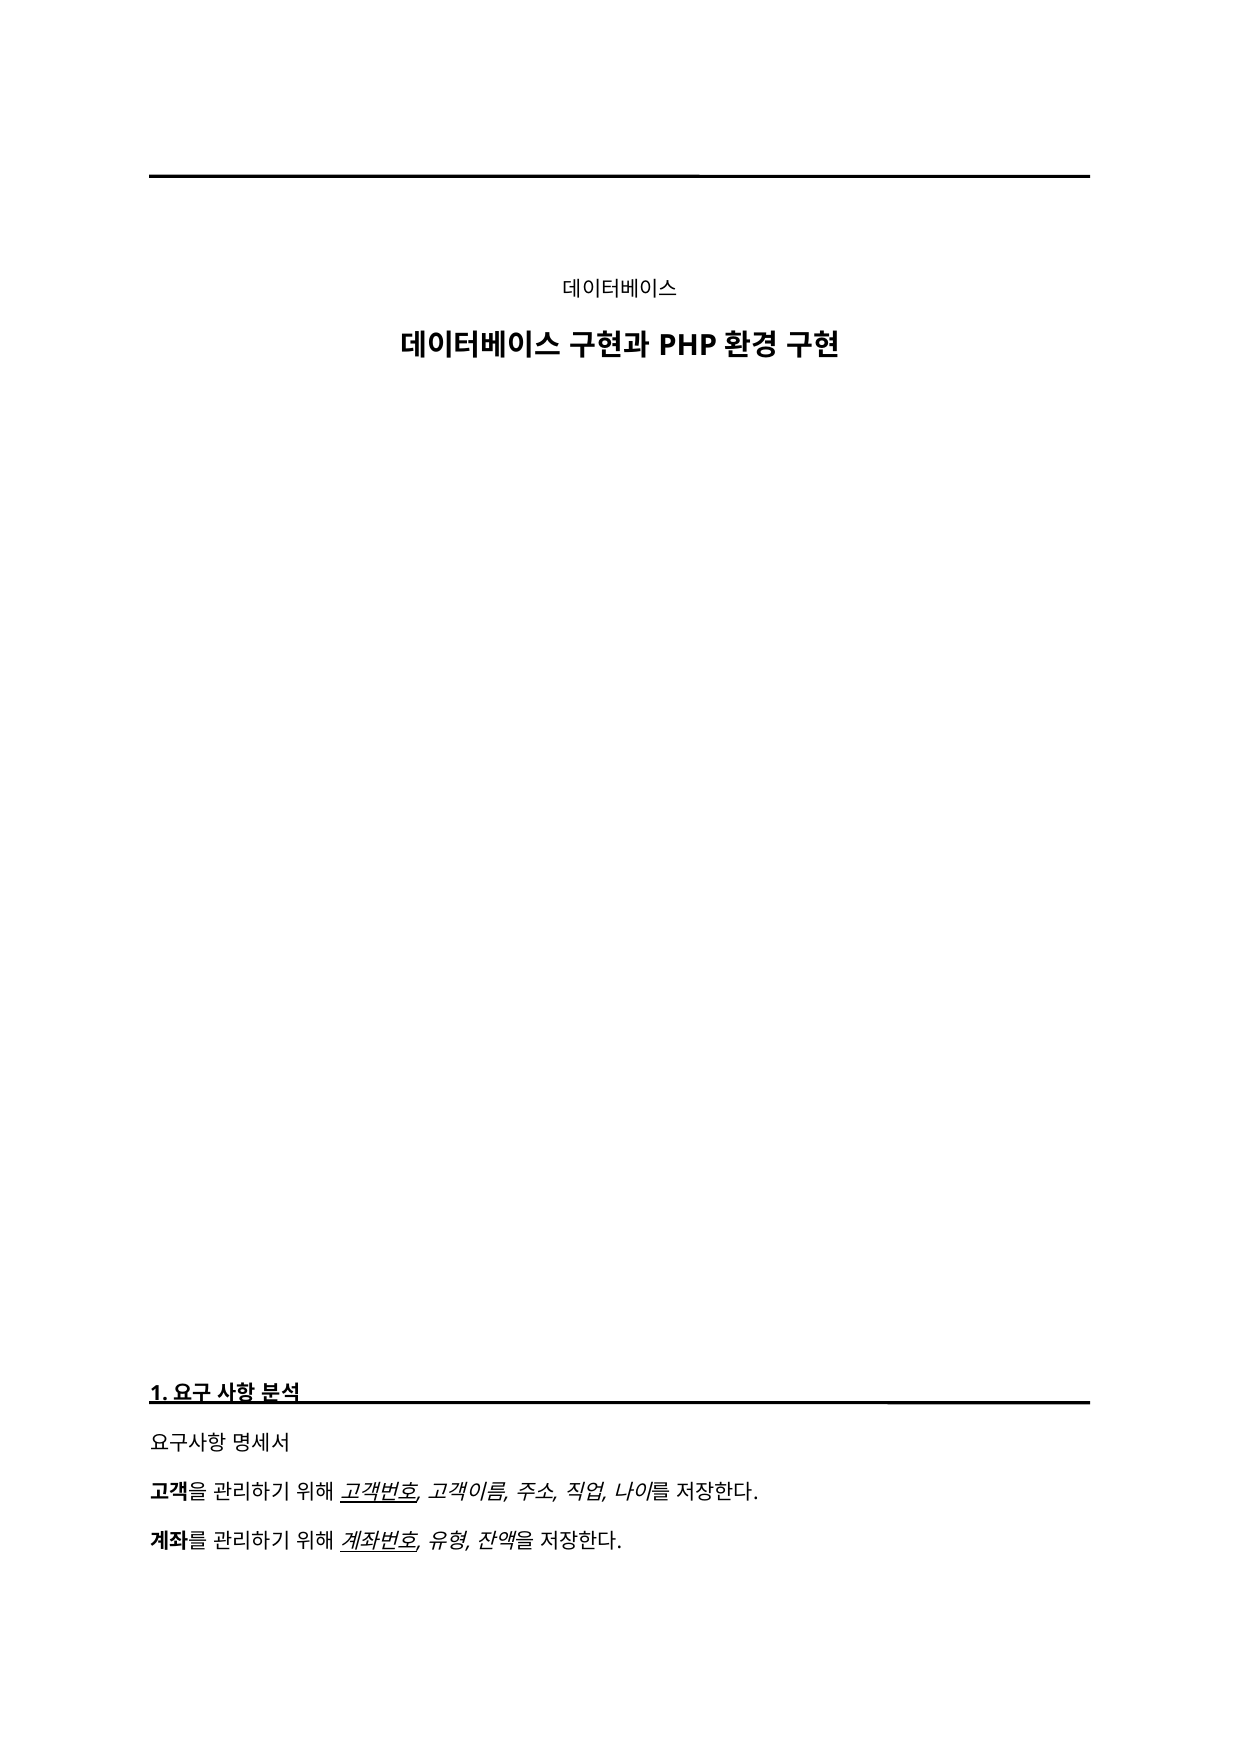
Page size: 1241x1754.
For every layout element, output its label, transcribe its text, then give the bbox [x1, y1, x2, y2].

text 데이터베이스 [150, 272, 1090, 302]
text 요구사항 명세서 [150, 1426, 1090, 1456]
text 계좌를 관리하기 위해 계좌번호, 유형, 잔액을 저장한다. [150, 1524, 1090, 1555]
text 1. 요구 사항 분석 [150, 1377, 1090, 1401]
text 데이터베이스 구현과 PHP 환경 구현 [150, 321, 1090, 363]
text 고객을 관리하기 위해 고객번호, 고객이름, 주소, 직업, 나이를 저장한다. [150, 1475, 1090, 1506]
